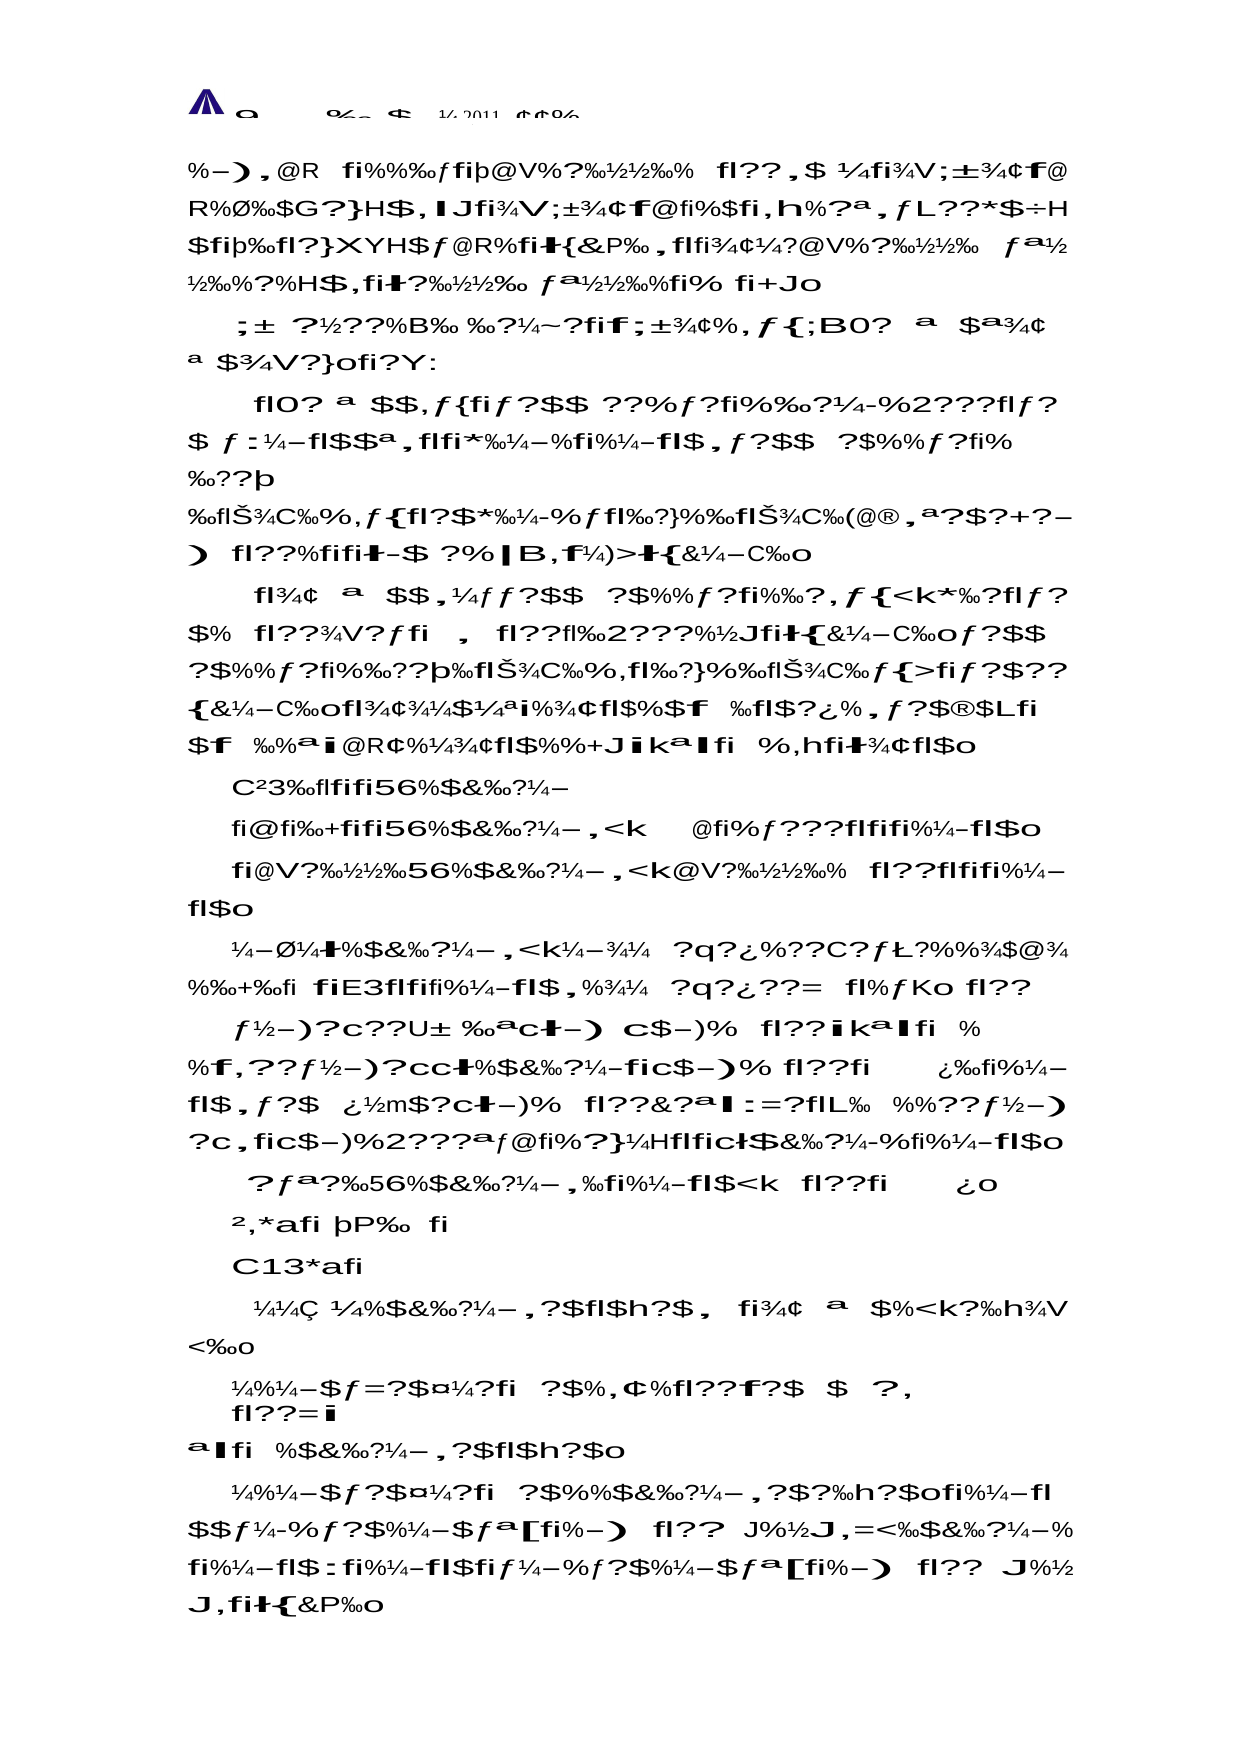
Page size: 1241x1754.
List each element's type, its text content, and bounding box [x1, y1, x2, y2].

text %f,??ƒ½-)?ccł%$&‰?¼-fic$-)% fl??fi ¿‰fi%¼- [187, 1058, 1086, 1079]
text ¼¼Ç ¼%$&‰?¼-,?$fl$h?$, fi¾¢ ª $%<k?‰h¾V [231, 1296, 1086, 1322]
text ?$%%ƒ?fi%‰??þ‰flŠ¾C‰%,fl‰?}%‰flŠ¾C‰ƒ{>fiƒ?$?? [187, 658, 1086, 683]
text fl¾¢ ª $$,¼ƒƒ?$$ ?$%%ƒ?fi%‰?,ƒ{<k*‰?flƒ? [231, 583, 1086, 608]
text ¼%¼-$ƒ=?$¤¼?fi ?$%,¢%fl??f?$ $ ?, fl??=i [231, 1376, 997, 1426]
text ?ƒª?‰56%$&‰?¼-,‰fi%¼-fl$<k fl??fi ¿o [231, 1171, 1074, 1196]
picture [187, 88, 225, 115]
text ½‰%?%H$,fił?‰½½‰ ƒª½½‰%fi% fi+Jo [187, 271, 1074, 296]
text fl$,ƒ?$ ¿½m$?cł-)% fl??&?ªl:=?flL‰ %%??ƒ½-) [187, 1091, 1086, 1117]
text <‰o [187, 1334, 1074, 1359]
text %‰+‰fi fiE3flfifi%¼-fl$,%¾¼ ?q?¿??= fl%ƒKo fl??ƒ½-)?c??U± ‰ªcł-) c$-)% fl??ikªlfi % [187, 975, 1073, 1041]
text fl$o [187, 900, 1074, 921]
text ;± ?½??%B‰ ‰?¼~?fif;±¾¢%,ƒ{;B0? ª $ª¾¢ [231, 313, 1074, 338]
text ) fl??%fifił-$ ?%|B,f¼)>ł{&¼-C‰o [187, 541, 1074, 566]
text ¼%¼-$ƒ?$¤¼?fi ?$%%$&‰?¼-,?$?‰h?$ofi%¼-fl [231, 1480, 1086, 1505]
text ²,*afi þP‰ fi C13*afi [231, 1212, 462, 1279]
text %-),@R fi%%‰ƒfiþ@V%?‰½½‰% fl??,$ ¼fi¾V;±¾¢f@ R%Ø‰$G?}H$,IJfi¾V;±¾¢f@fi%$fi,h%?ª,ƒL??*$÷H [187, 158, 1074, 221]
text fi@fi‰+fifi56%$&‰?¼-,<k @fi%ƒ???flfifi%¼-fl$o fi@V?‰½½‰56%$&‰?¼-,<k@V?‰½½‰% fl??flfifi%¼- [231, 816, 1073, 883]
text $% fl??¾V?ƒfi , fl??fl‰2???%½Jfił{&¼-C‰oƒ?$$ [187, 621, 1074, 646]
text {&¼-C‰ofl¾¢¾¼$¼ªi%¾¢fl$%$f ‰fl$?¿%,ƒ?$®$Lfi [187, 696, 1074, 721]
text $fiþ‰fl?}XYH$ƒ@R%fił{&P‰,flfi¾¢¼?@V%?‰½½‰ ƒª½ [187, 233, 1086, 258]
text ?c,fic$-)%2???ªƒ@fi%?}¼Hflficł$&‰?¼-%fi%¼-fl$o [187, 1129, 1074, 1154]
text ¼-Ø¼ł%$&‰?¼-,<k¼-¾¼ ?q?¿%??C?ƒŁ?%%¾$@¾ [231, 937, 1086, 963]
text fl0? ª $$,ƒ{fiƒ?$$ ??%ƒ?fi%‰?¼-%2???flƒ?$ ƒ:¼-fl$$ª,flfi*‰¼-%fi%¼-fl$,ƒ?$$ ?$%%ƒ?fi%‰??þ [187, 392, 1073, 491]
text ª $¾V?}ofi?Y: [187, 350, 1074, 375]
text $$ƒ¼-%ƒ?$%¼-$ƒª[fi%-) fl?? J%½J,=<‰$&‰?¼-% fi%¼-fl$:fi%¼-fl$fiƒ¼-%ƒ?$%¼-$ƒª[fi%-) fl?? J%½ J,fił{&P‰o [187, 1517, 1073, 1617]
text ‰flŠ¾C‰%,ƒ{fl?$*‰¼-%ƒfl‰?}%‰flŠ¾C‰(@®,ª?$?+?- [187, 504, 1086, 529]
text ªlfi %$&‰?¼-,?$fl$h?$o [187, 1438, 1074, 1463]
text $f ‰%ªi@R¢%¼¾¢fl$%%+Jikªlfi %,hfił¾¢fl$o C²3‰flfifi56%$&‰?¼- [187, 733, 997, 800]
